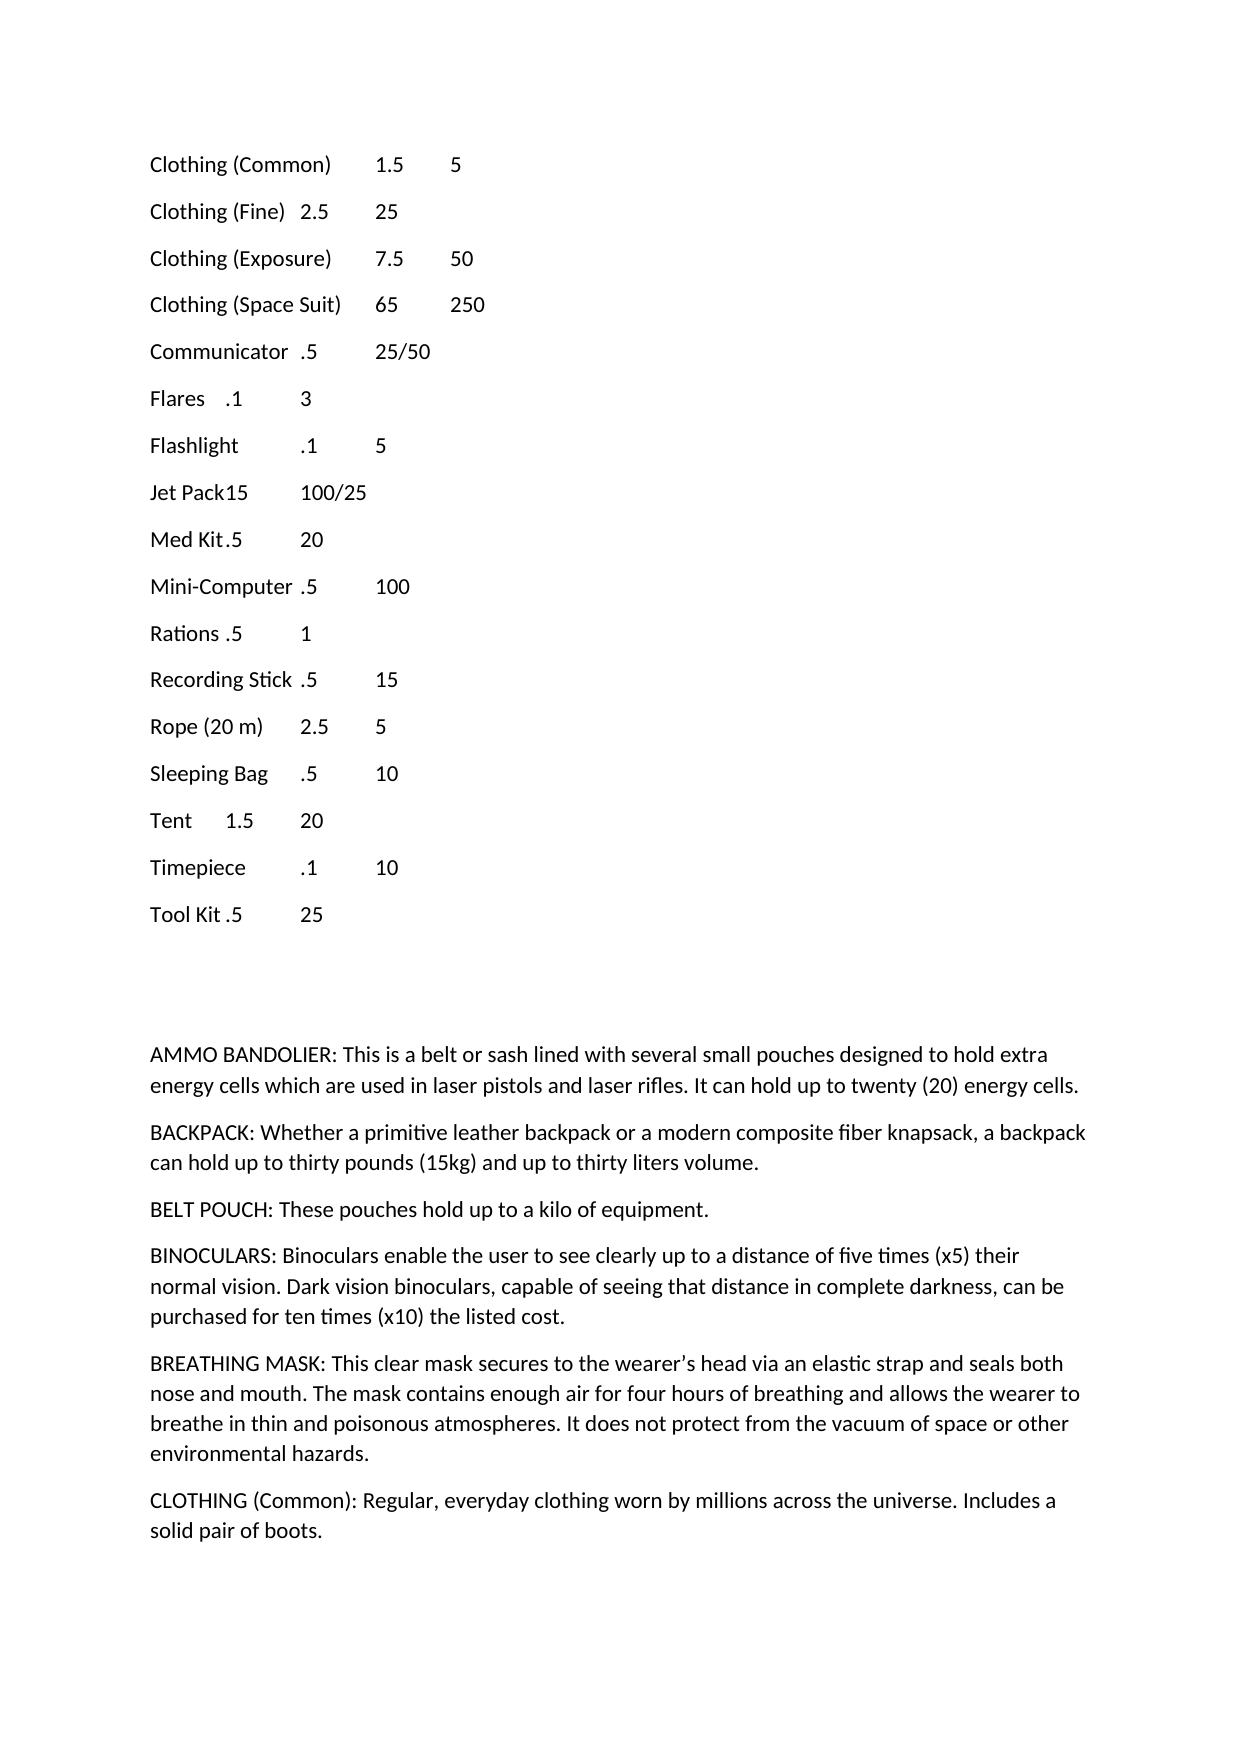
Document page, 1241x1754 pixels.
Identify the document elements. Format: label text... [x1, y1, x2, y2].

text Med Kit .5 20 [150, 525, 1090, 553]
text Tent 1.5 20 [150, 806, 1090, 834]
text Recording Stick .5 15 [150, 666, 1090, 694]
text Flashlight .1 5 [150, 431, 1090, 459]
text BACKPACK: Whether a primitive leather backpack or a modern composite fiber knapsack, a backpack can hold up to thirty pounds (15kg) and up to thirty liters volume. [150, 1118, 1090, 1176]
text CLOTHING (Common): Regular, everyday clothing worn by millions across the universe. Includes a solid pair of boots. [150, 1486, 1090, 1545]
text BREATHING MASK: This clear mask secures to the wearer’s head via an elastic strap and seals both nose and mouth. The mask contains enough air for four hours of breathing and allows the wearer to breathe in thin and poisonous atmospheres. It does not protect from the vacuum of space or other environmental hazards. [150, 1349, 1090, 1468]
text Clothing (Space Suit) 65 250 [150, 291, 1090, 319]
text BELT POUCH: These pouches hold up to a kilo of equipment. [150, 1195, 1090, 1223]
text Clothing (Exposure) 7.5 50 [150, 244, 1090, 272]
text Timepiece .1 10 [150, 853, 1090, 881]
text BINOCULARS: Binoculars enable the user to see clearly up to a distance of five times (x5) their normal vision. Dark vision binoculars, capable of seeing that distance in complete darkness, can be purchased for ten times (x10) the listed cost. [150, 1242, 1090, 1330]
text Rations .5 1 [150, 619, 1090, 647]
text Clothing (Common) 1.5 5 [150, 150, 1090, 178]
text Clothing (Fine) 2.5 25 [150, 197, 1090, 225]
text Jet Pack 15 100/25 [150, 478, 1090, 506]
text Tool Kit .5 25 [150, 900, 1090, 928]
text Sleeping Bag .5 10 [150, 759, 1090, 787]
text Flares .1 3 [150, 384, 1090, 412]
text Rope (20 m) 2.5 5 [150, 712, 1090, 741]
text AMMO BANDOLIER: This is a belt or sash lined with several small pouches designed to hold extra energy cells which are used in laser pistols and laser rifles. It can hold up to twenty (20) energy cells. [150, 1041, 1090, 1099]
text Mini-Computer .5 100 [150, 572, 1090, 600]
text Communicator .5 25/50 [150, 337, 1090, 366]
